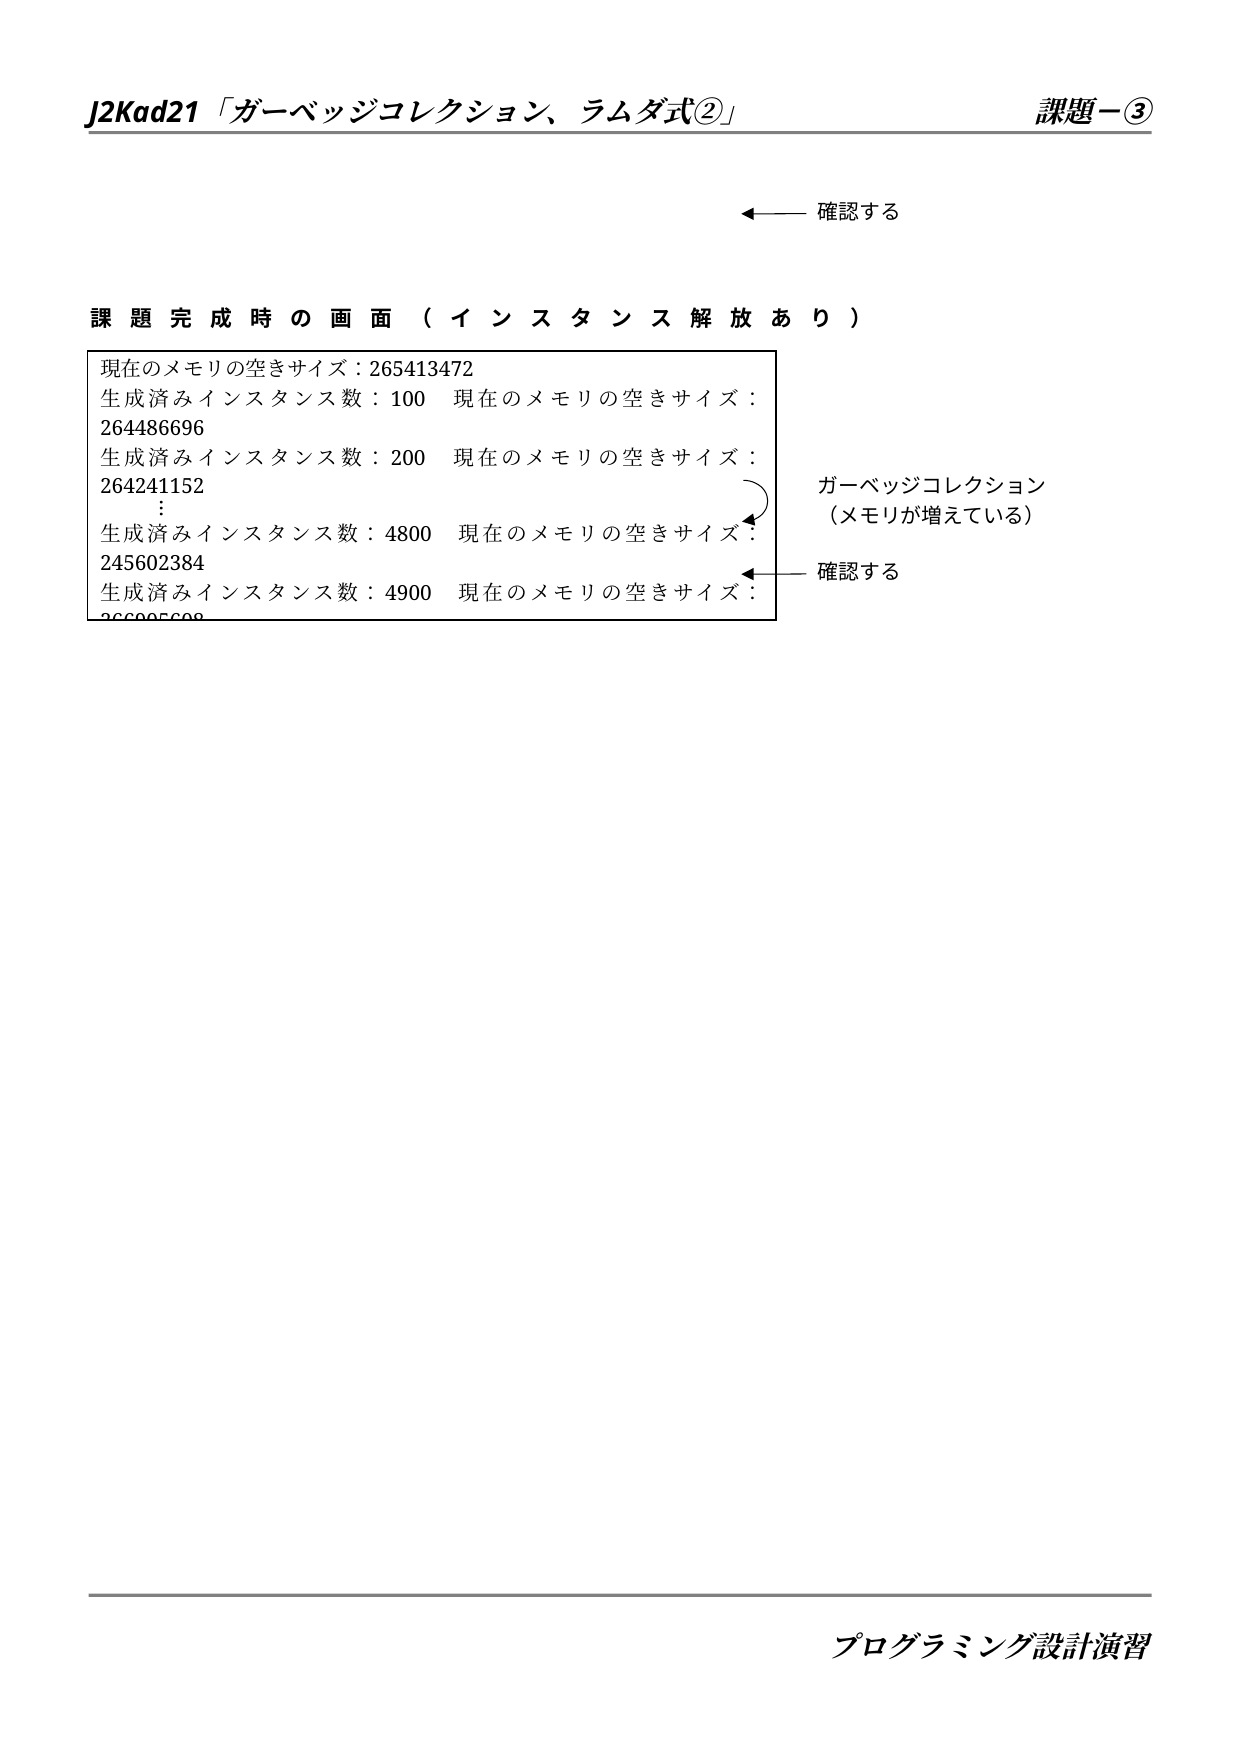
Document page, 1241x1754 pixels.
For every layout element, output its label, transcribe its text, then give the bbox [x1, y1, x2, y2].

text 課題完成時の画面（インスタンス解放あり） [90, 286, 1150, 347]
